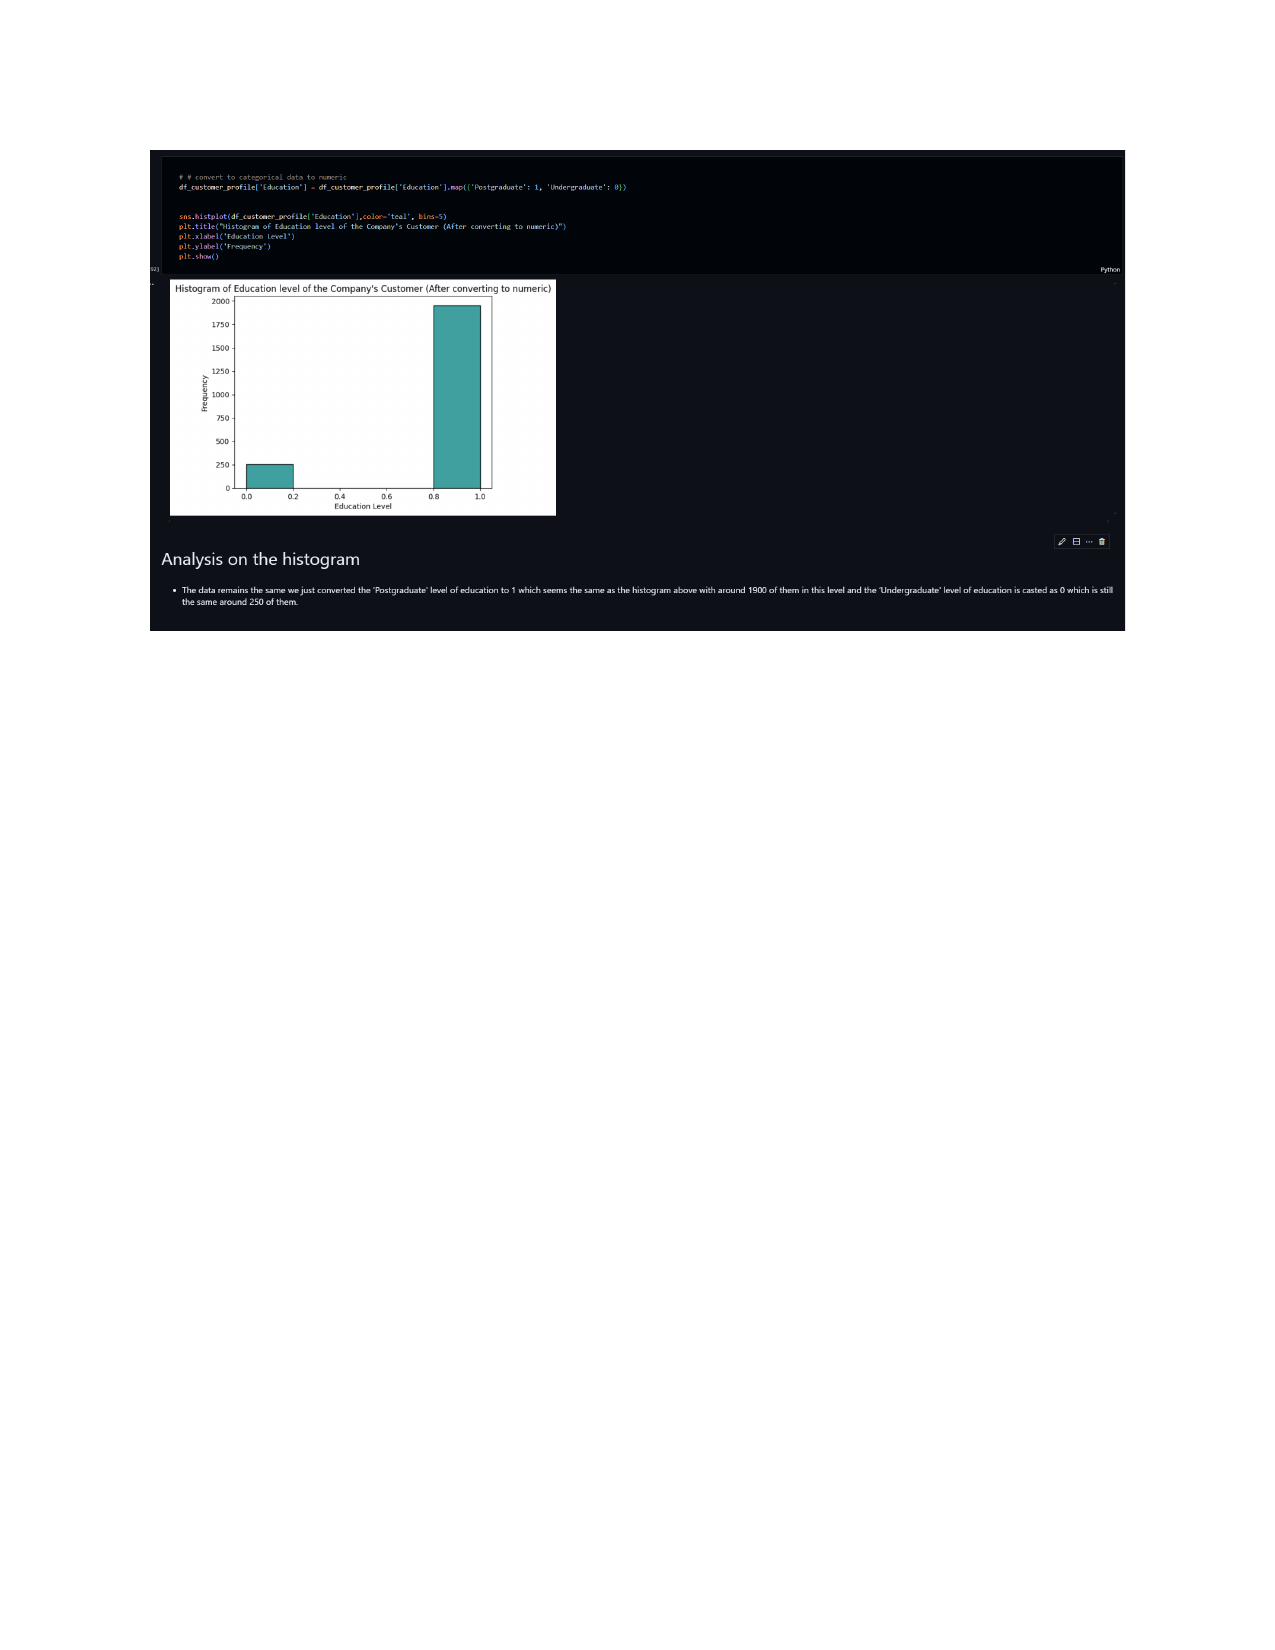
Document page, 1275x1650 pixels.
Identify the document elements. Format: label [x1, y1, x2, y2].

picture [150, 150, 1125, 631]
